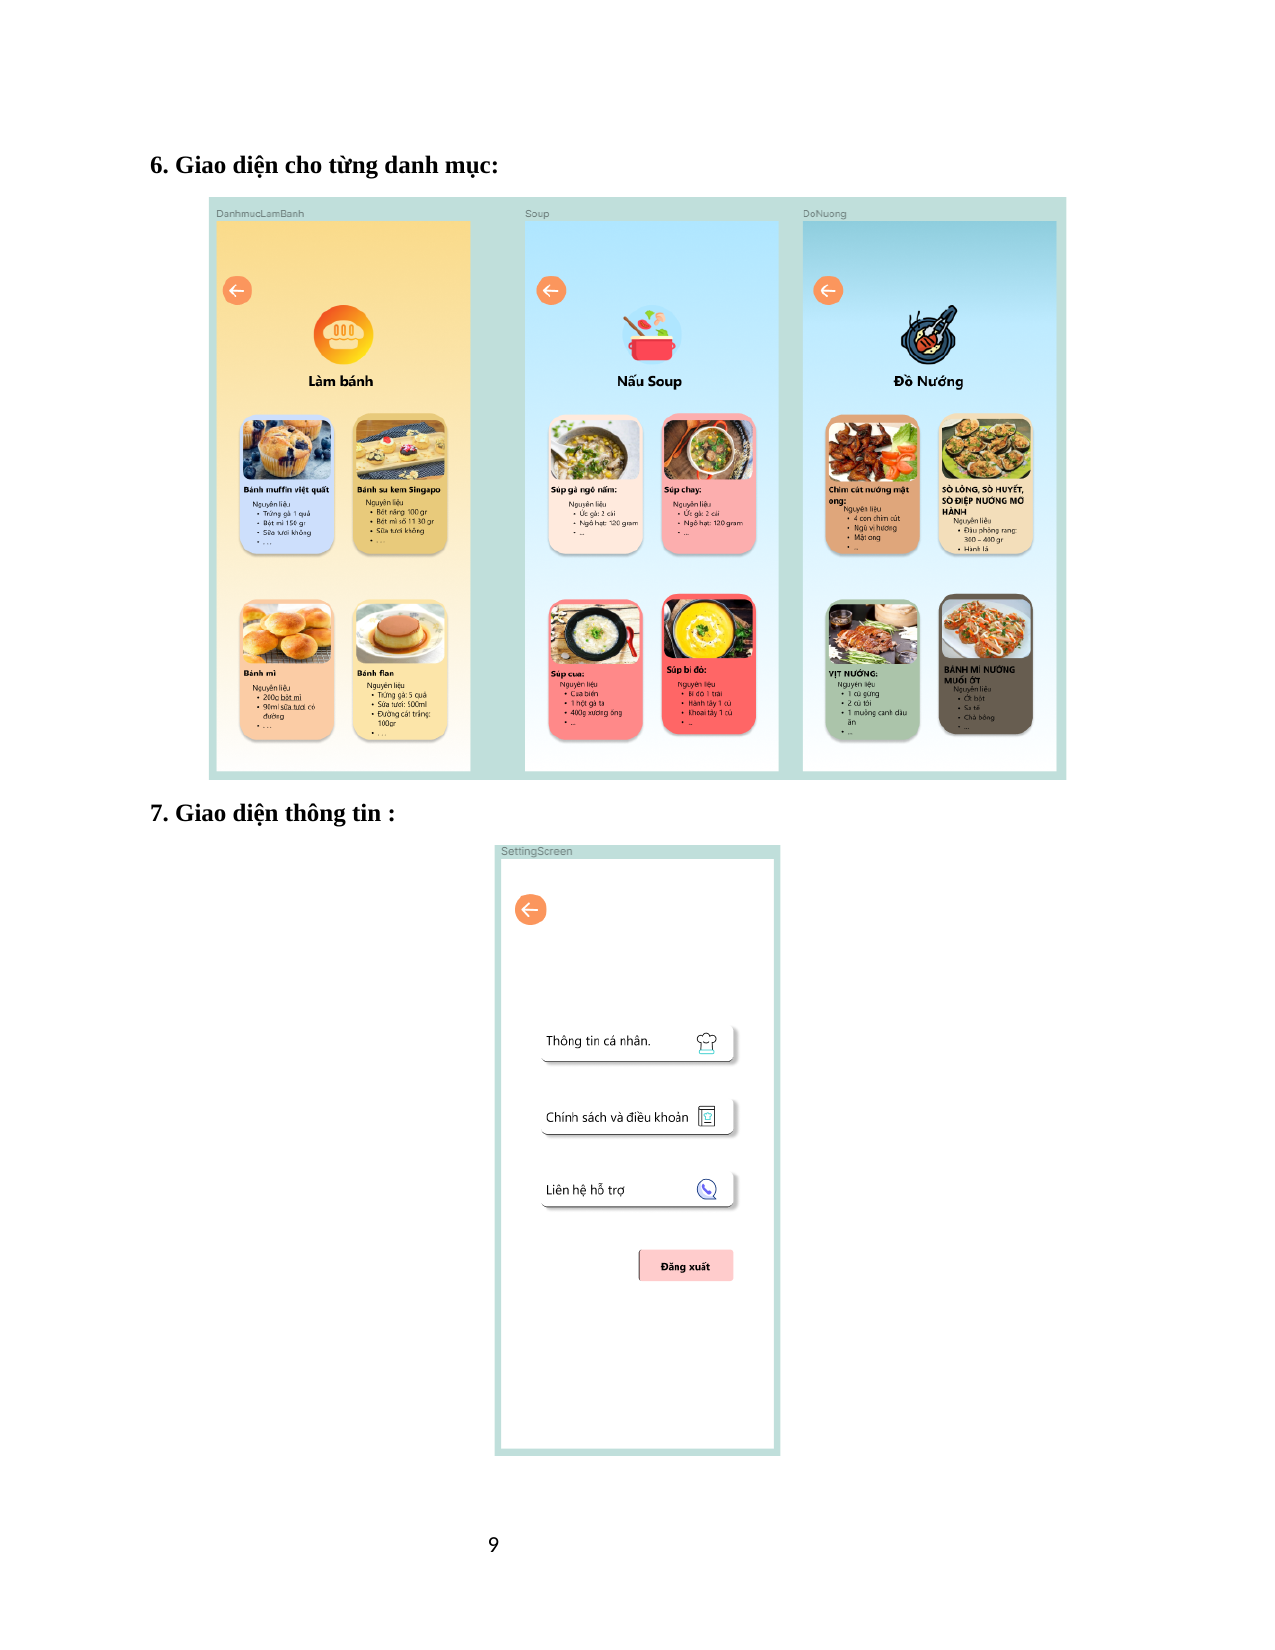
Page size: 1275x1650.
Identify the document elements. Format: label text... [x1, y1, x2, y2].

list Giao diện cho từng danh mục: [150, 150, 1125, 179]
picture [494, 845, 781, 1456]
list Giao diện thông tin : [150, 798, 1125, 827]
picture [208, 197, 1067, 780]
